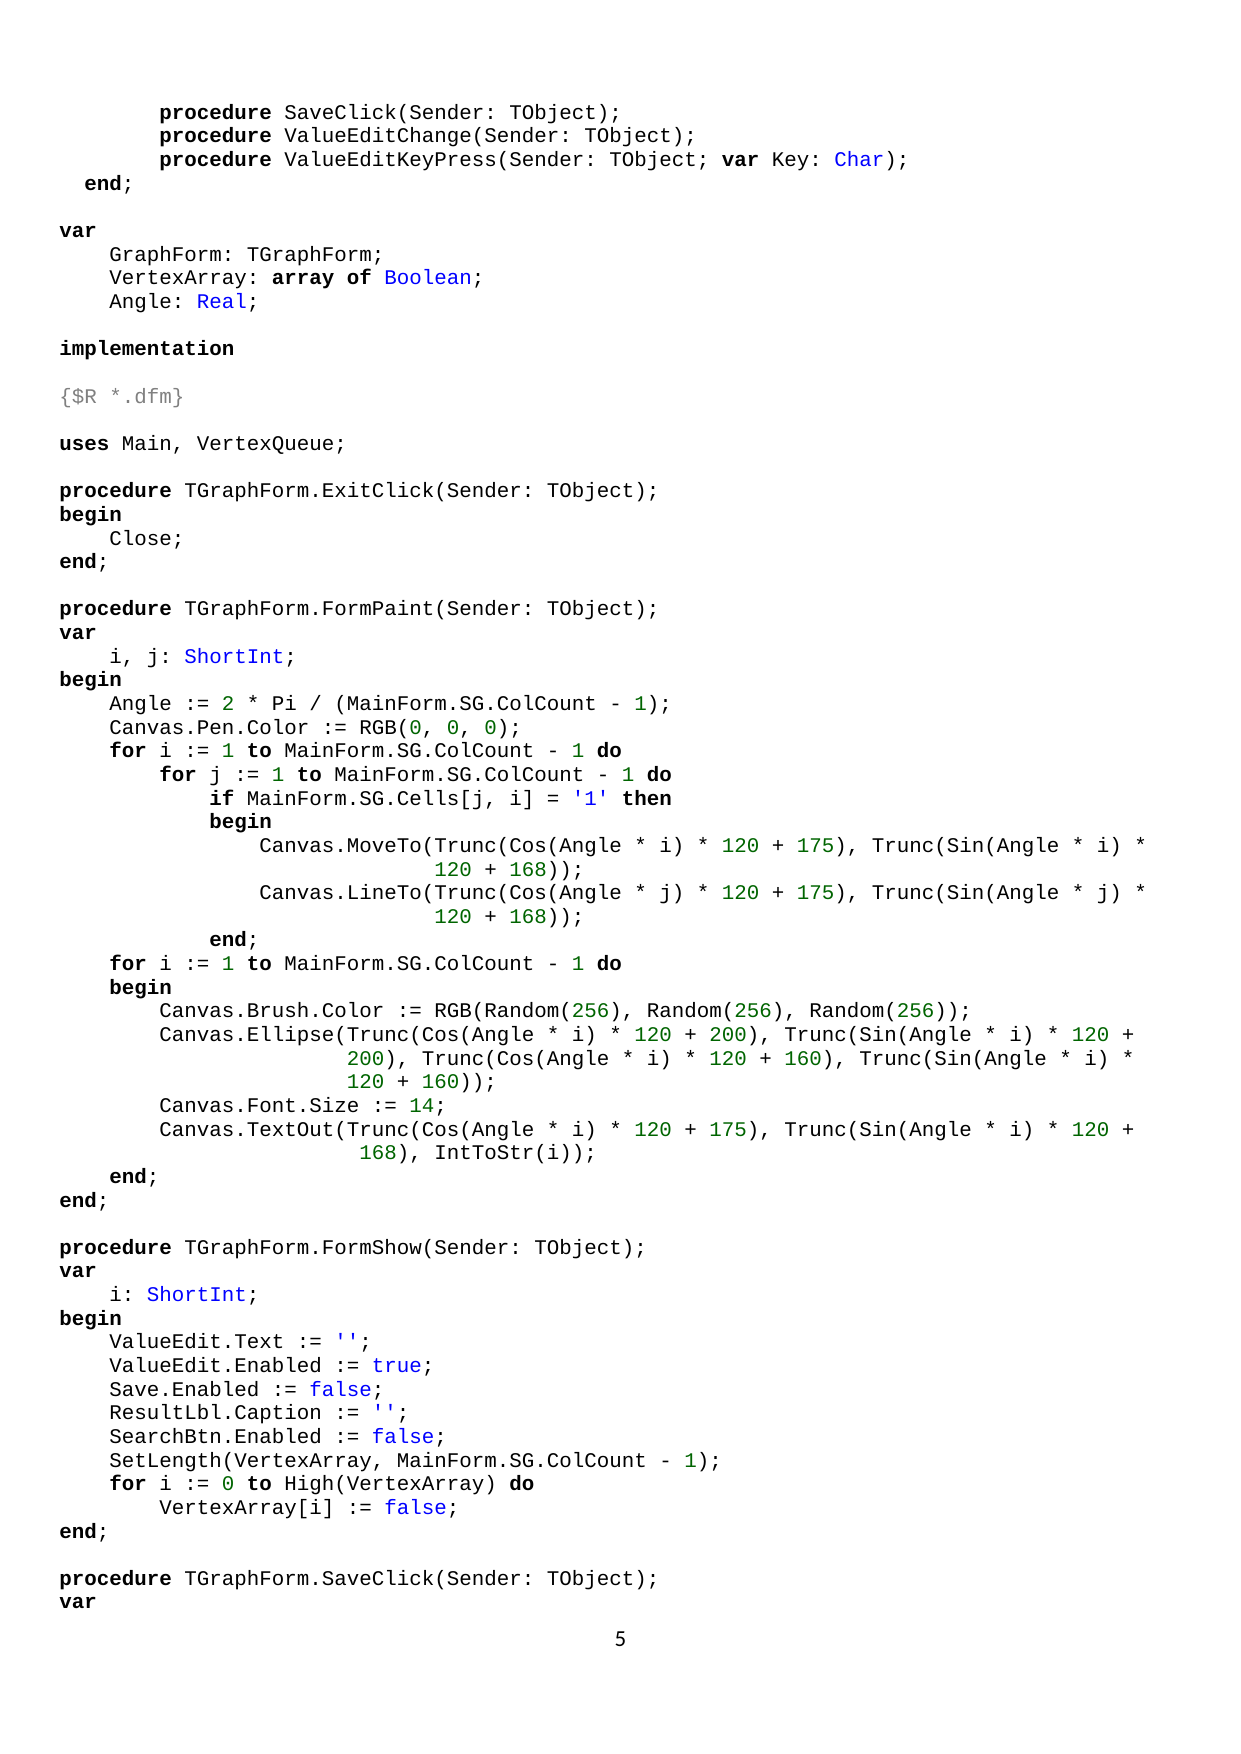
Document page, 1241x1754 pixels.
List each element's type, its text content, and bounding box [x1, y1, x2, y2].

text Canvas.LineTo(Trunc(Cos(Angle * j) * 120 + 175), Trunc(Sin(Angle * j) * [59, 882, 1181, 906]
text VertexArray: array of Boolean; [59, 267, 1181, 291]
text for i := 1 to MainForm.SG.ColCount - 1 do [59, 740, 1181, 764]
text ValueEdit.Text := ''; [59, 1331, 1181, 1355]
text Canvas.Ellipse(Trunc(Cos(Angle * i) * 120 + 200), Trunc(Sin(Angle * i) * 120 + [59, 1024, 1181, 1048]
text for i := 0 to High(VertexArray) do [59, 1473, 1181, 1497]
text procedure ValueEditChange(Sender: TObject); [59, 126, 1181, 149]
text begin [59, 504, 1181, 527]
text {$R *.dfm} [59, 386, 1181, 409]
text 168), IntToStr(i)); [59, 1142, 1181, 1166]
text Angle: Real; [59, 291, 1181, 315]
text i, j: ShortInt; [59, 646, 1181, 669]
text procedure TGraphForm.SaveClick(Sender: TObject); [59, 1568, 1181, 1592]
text Angle := 2 * Pi / (MainForm.SG.ColCount - 1); [59, 693, 1181, 717]
text 200), Trunc(Cos(Angle * i) * 120 + 160), Trunc(Sin(Angle * i) * [59, 1048, 1181, 1071]
text procedure TGraphForm.FormPaint(Sender: TObject); [59, 598, 1181, 622]
text var [59, 220, 1181, 244]
text var [59, 1592, 1181, 1615]
text procedure ValueEditKeyPress(Sender: TObject; var Key: Char); [59, 149, 1181, 173]
text 120 + 168)); [59, 858, 1181, 882]
text ValueEdit.Enabled := true; [59, 1355, 1181, 1379]
text var [59, 622, 1181, 646]
text implementation [59, 338, 1181, 362]
text uses Main, VertexQueue; [59, 433, 1181, 457]
text ResultLbl.Caption := ''; [59, 1402, 1181, 1426]
text SetLength(VertexArray, MainForm.SG.ColCount - 1); [59, 1450, 1181, 1473]
text for i := 1 to MainForm.SG.ColCount - 1 do [59, 953, 1181, 977]
text Canvas.Font.Size := 14; [59, 1095, 1181, 1119]
text end; [59, 929, 1181, 953]
text VertexArray[i] := false; [59, 1497, 1181, 1521]
text for j := 1 to MainForm.SG.ColCount - 1 do [59, 764, 1181, 788]
text begin [59, 669, 1181, 693]
text begin [59, 977, 1181, 1000]
text 120 + 168)); [59, 906, 1181, 929]
text if MainForm.SG.Cells[j, i] = '1' then [59, 788, 1181, 811]
text end; [59, 1521, 1181, 1544]
text Save.Enabled := false; [59, 1379, 1181, 1402]
text Canvas.TextOut(Trunc(Cos(Angle * i) * 120 + 175), Trunc(Sin(Angle * i) * 120 + [59, 1119, 1181, 1142]
text begin [59, 811, 1181, 835]
text begin [59, 1308, 1181, 1331]
text GraphForm: TGraphForm; [59, 244, 1181, 267]
text end; [59, 551, 1181, 575]
text i: ShortInt; [59, 1284, 1181, 1308]
text 120 + 160)); [59, 1071, 1181, 1095]
text end; [59, 1166, 1181, 1189]
text SearchBtn.Enabled := false; [59, 1426, 1181, 1450]
text var [59, 1261, 1181, 1284]
text procedure SaveClick(Sender: TObject); [59, 102, 1181, 126]
text end; [59, 1189, 1181, 1213]
text Close; [59, 527, 1181, 551]
text end; [59, 173, 1181, 196]
text procedure TGraphForm.ExitClick(Sender: TObject); [59, 480, 1181, 504]
text Canvas.MoveTo(Trunc(Cos(Angle * i) * 120 + 175), Trunc(Sin(Angle * i) * [59, 835, 1181, 858]
text Canvas.Brush.Color := RGB(Random(256), Random(256), Random(256)); [59, 1000, 1181, 1024]
text Canvas.Pen.Color := RGB(0, 0, 0); [59, 717, 1181, 740]
text procedure TGraphForm.FormShow(Sender: TObject); [59, 1237, 1181, 1261]
